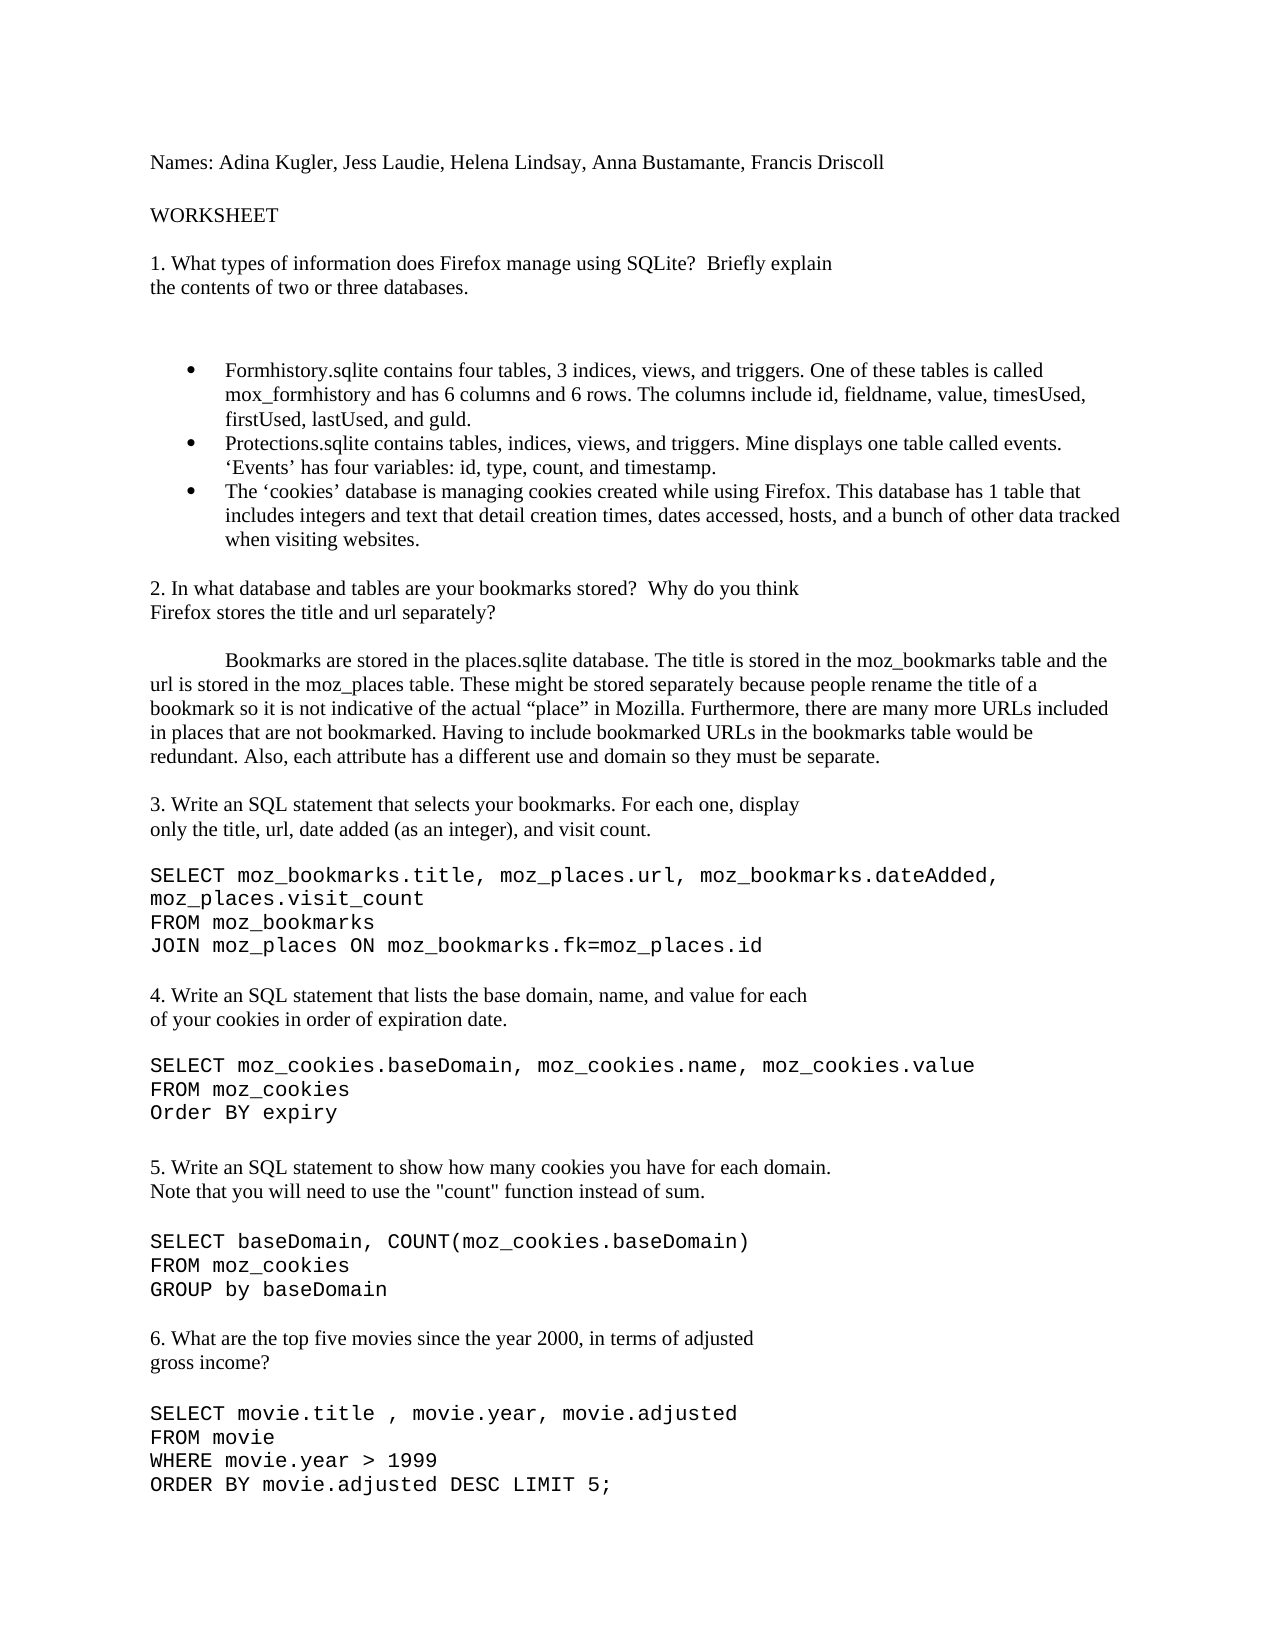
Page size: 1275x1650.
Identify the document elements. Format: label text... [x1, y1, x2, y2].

text FROM moz_cookies [150, 1255, 1125, 1279]
text FROM moz_bookmarks [150, 912, 1125, 936]
text ORDER BY movie.adjusted DESC LIMIT 5; [150, 1474, 1125, 1498]
text GROUP by baseDomain [150, 1279, 1125, 1302]
text only the title, url, date added (as an integer), and visit count. [150, 816, 1125, 841]
text the contents of two or three databases. [150, 275, 1125, 299]
text WORKSHEET [150, 203, 1125, 227]
text 1. What types of information does Firefox manage using SQLite? Briefly explain [150, 251, 1125, 275]
list The ‘cookies’ database is managing cookies created while using Firefox. This database has 1 table that includes integers and text that detail creation times, dates accessed, hosts, and a bunch of other data tracked when visiting websites. [187, 479, 1125, 551]
list Formhistory.sqlite contains four tables, 3 indices, views, and triggers. One of these tables is called mox_formhistory and has 6 columns and 6 rows. The columns include id, fieldname, value, timesUsed, firstUsed, lastUsed, and guld. [187, 358, 1125, 431]
text 6. What are the top five movies since the year 2000, in terms of adjusted [150, 1326, 1125, 1350]
text Order BY expiry [150, 1102, 1125, 1126]
text SELECT moz_bookmarks.title, moz_places.url, moz_bookmarks.dateAdded, moz_places.visit_count [150, 864, 1125, 912]
text Firefox stores the title and url separately? [150, 600, 1125, 624]
text 4. Write an SQL statement that lists the base domain, name, and value for each [150, 983, 1125, 1007]
text JOIN moz_places ON moz_bookmarks.fk=moz_places.id [150, 936, 1125, 959]
text FROM moz_cookies [150, 1079, 1125, 1102]
text of your cookies in order of expiration date. [150, 1007, 1125, 1031]
text gross income? [150, 1350, 1125, 1374]
text SELECT movie.title , movie.year, movie.adjusted [150, 1403, 1125, 1427]
text FROM movie [150, 1427, 1125, 1450]
text 5. Write an SQL statement to show how many cookies you have for each domain. [150, 1155, 1125, 1179]
list Protections.sqlite contains tables, indices, views, and triggers. Mine displays one table called events. ‘Events’ has four variables: id, type, count, and timestamp. [187, 431, 1125, 479]
text 3. Write an SQL statement that selects your bookmarks. For each one, display [150, 792, 1125, 816]
text SELECT baseDomain, COUNT(moz_cookies.baseDomain) [150, 1232, 1125, 1255]
text WHERE movie.year > 1999 [150, 1450, 1125, 1474]
text Note that you will need to use the "count" function instead of sum. [150, 1179, 1125, 1203]
text 2. In what database and tables are your bookmarks stored? Why do you think [150, 576, 1125, 600]
text Names: Adina Kugler, Jess Laudie, Helena Lindsay, Anna Bustamante, Francis Driscoll [150, 150, 1125, 174]
text Bookmarks are stored in the places.sqlite database. The title is stored in the moz_bookmarks table and the url is stored in the moz_places table. These might be stored separately because people rename the title of a bookmark so it is not indicative of the actual “place” in Mozilla. Furthermore, there are many more URLs included in places that are not bookmarked. Having to include bookmarked URLs in the bookmarks table would be redundant. Also, each attribute has a different use and domain so they must be separate. [150, 648, 1125, 768]
text SELECT moz_cookies.baseDomain, moz_cookies.name, moz_cookies.value [150, 1055, 1125, 1079]
